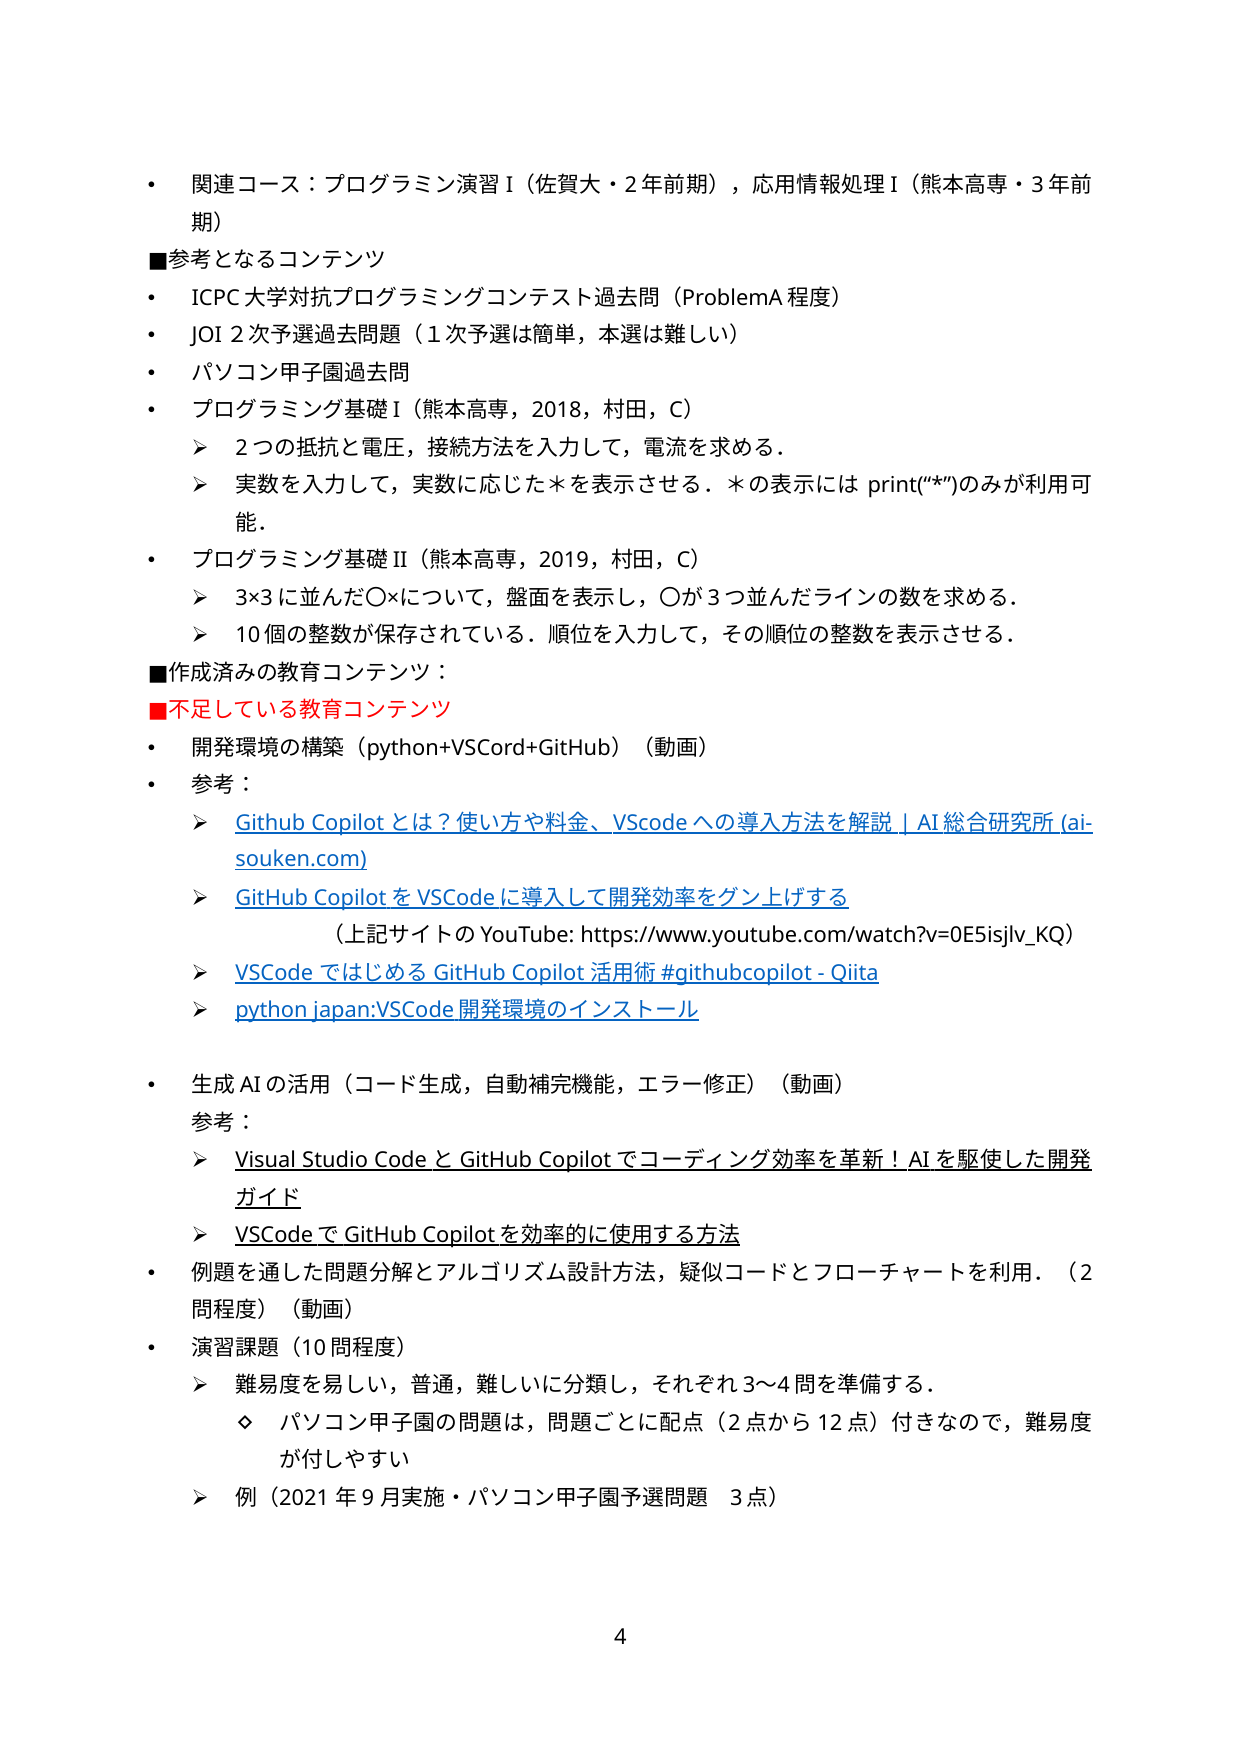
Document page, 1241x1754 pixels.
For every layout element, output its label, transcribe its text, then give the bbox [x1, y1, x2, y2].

text ■作成済みの教育コンテンツ： [148, 652, 1092, 689]
list パソコン甲子園の問題は，問題ごとに配点（2点から12点）付きなので，難易度が付しやすい [235, 1402, 1092, 1477]
list 関連コース：プログラミン演習I（佐賀大・2年前期），応用情報処理I（熊本高専・3年前期） [148, 164, 1092, 239]
list python japan:VSCode開発環境のインストール [191, 989, 1092, 1027]
text ■不足している教育コンテンツ [148, 689, 1092, 727]
list 10個の整数が保存されている．順位を入力して，その順位の整数を表示させる． [191, 614, 1092, 652]
list 生成AIの活用（コード生成，自動補完機能，エラー修正）（動画） [148, 1064, 1092, 1102]
list 2つの抵抗と電圧，接続方法を入力して，電流を求める． [191, 427, 1092, 464]
list GitHub CopilotをVSCodeに導入して開発効率をグン上げする （上記サイトのYouTube: https://www.youtube.com/watch?v=0E5isjlv_KQ） [191, 877, 1092, 952]
list パソコン甲子園過去問 [148, 352, 1092, 389]
text ■参考となるコンテンツ [148, 239, 1092, 277]
list VSCodeでGitHub Copilotを効率的に使用する方法 [191, 1214, 1092, 1252]
list プログラミング基礎I（熊本高専，2018，村田，C） [148, 389, 1092, 427]
list 例（2021 年 9 月実施・パソコン甲子園予選問題 3点） [191, 1477, 1092, 1514]
list 難易度を易しい，普通，難しいに分類し，それぞれ3～4問を準備する． [191, 1364, 1092, 1402]
list 例題を通した問題分解とアルゴリズム設計方法，疑似コードとフローチャートを利用．（2問程度）（動画） [148, 1252, 1092, 1327]
list 開発環境の構築（python+VSCord+GitHub）（動画） [148, 727, 1092, 764]
list プログラミング基礎II（熊本高専，2019，村田，C） [148, 539, 1092, 577]
list 演習課題（10問程度） [148, 1327, 1092, 1364]
list VSCode ではじめる GitHub Copilot 活用術 #githubcopilot - Qiita [191, 952, 1092, 989]
list 参考： [191, 1102, 1092, 1139]
list 3×3に並んだ〇×について，盤面を表示し，〇が3つ並んだラインの数を求める． [191, 577, 1092, 614]
list JOI２次予選過去問題（１次予選は簡単，本選は難しい） [148, 314, 1092, 352]
list 参考： [148, 764, 1092, 802]
list ICPC大学対抗プログラミングコンテスト過去問（ProblemA程度） [148, 277, 1092, 314]
list Visual Studio CodeとGitHub Copilotでコーディング効率を革新！AIを駆使した開発ガイド [191, 1139, 1092, 1214]
list 実数を入力して，実数に応じた＊を表示させる．＊の表示にはprint(“*”)のみが利用可能． [191, 464, 1092, 539]
list Github Copilotとは？使い方や料金、VScodeへの導入方法を解説 | AI総合研究所 (ai-souken.com) [191, 802, 1092, 877]
